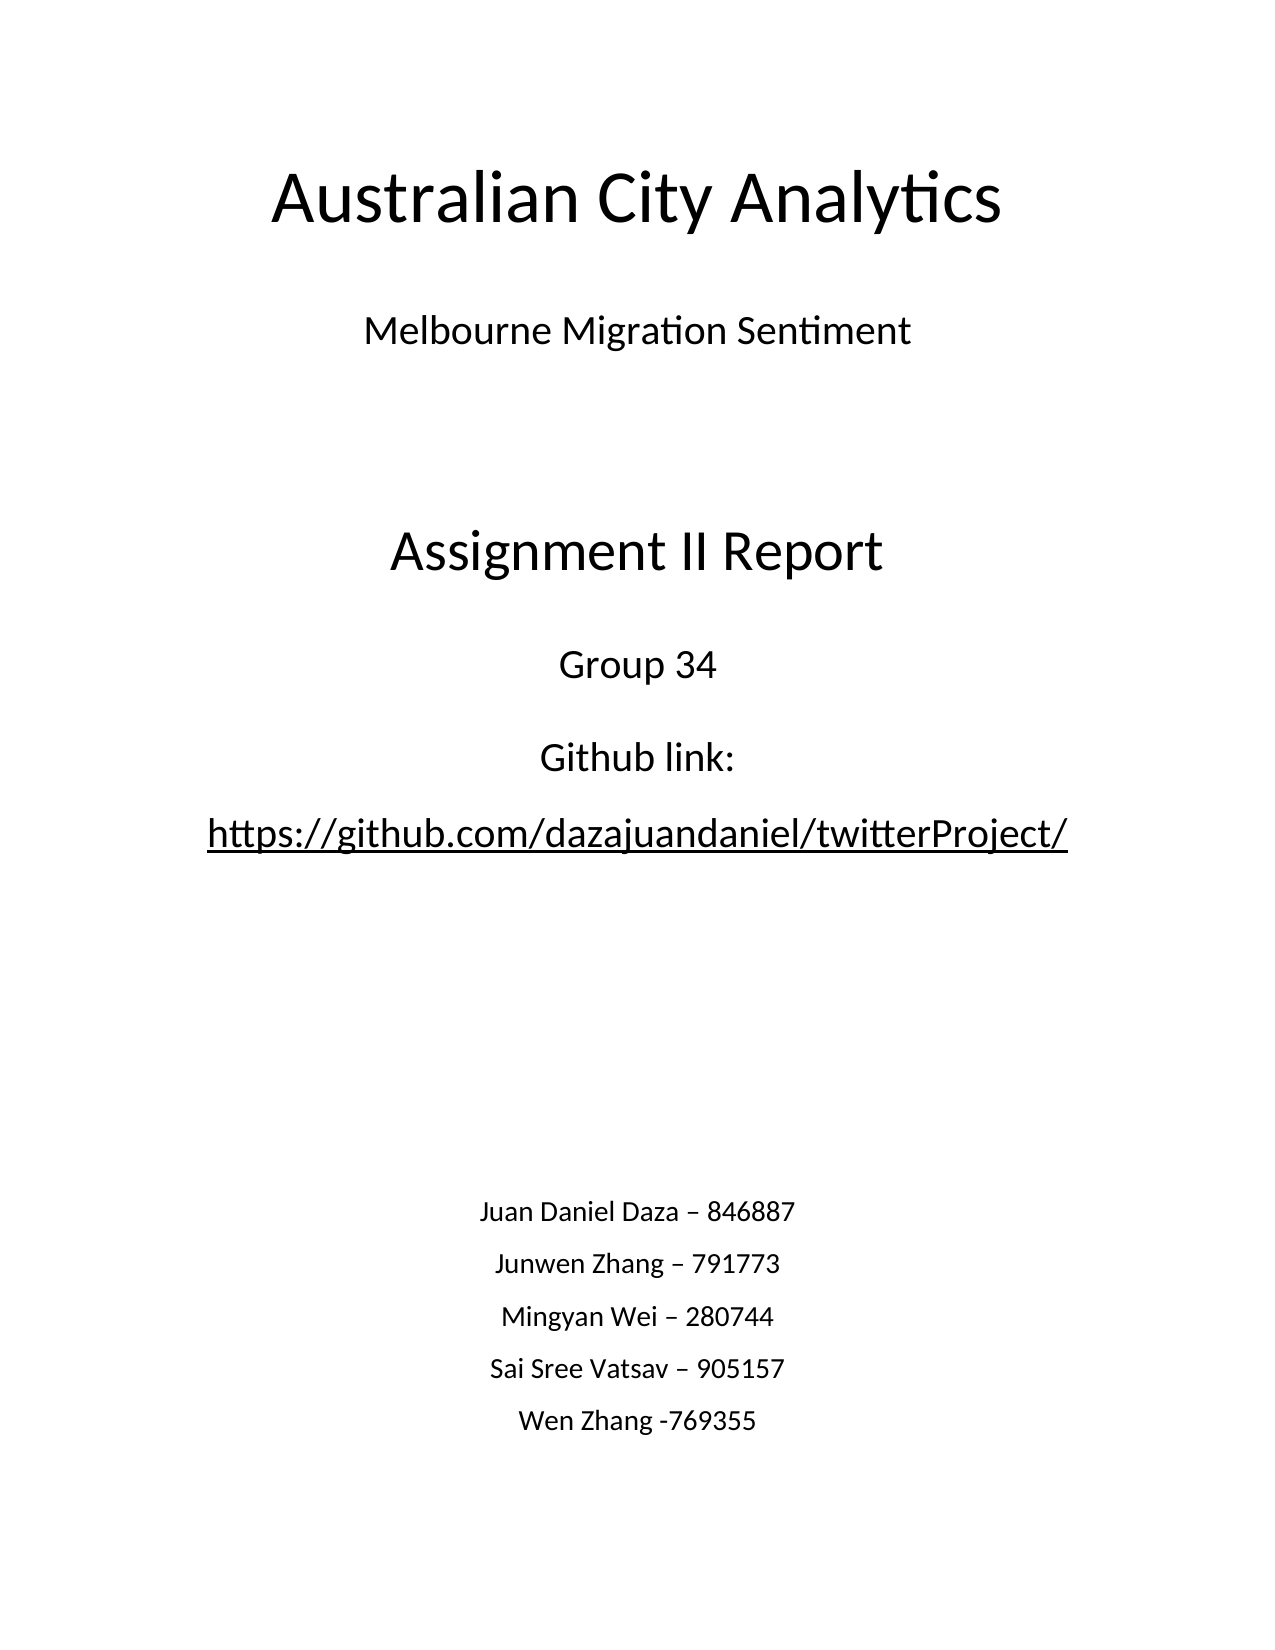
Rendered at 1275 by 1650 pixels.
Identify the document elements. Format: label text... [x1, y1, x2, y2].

text Australian City Analytics [150, 150, 1125, 242]
text Melbourne Migration Sentiment [150, 304, 1125, 355]
text Juan Daniel Daza – 846887 [150, 1193, 1125, 1229]
text Mingyan Wei – 280744 [150, 1298, 1125, 1333]
text Junwen Zhang – 791773 [150, 1245, 1125, 1281]
text Group 34 [150, 638, 1125, 688]
text Wen Zhang -769355 [150, 1402, 1125, 1438]
text Sai Sree Vatsav – 905157 [150, 1350, 1125, 1386]
text Github link: https://github.com/dazajuandaniel/twitterProject/ [150, 731, 1125, 858]
text Assignment II Report [150, 514, 1125, 585]
